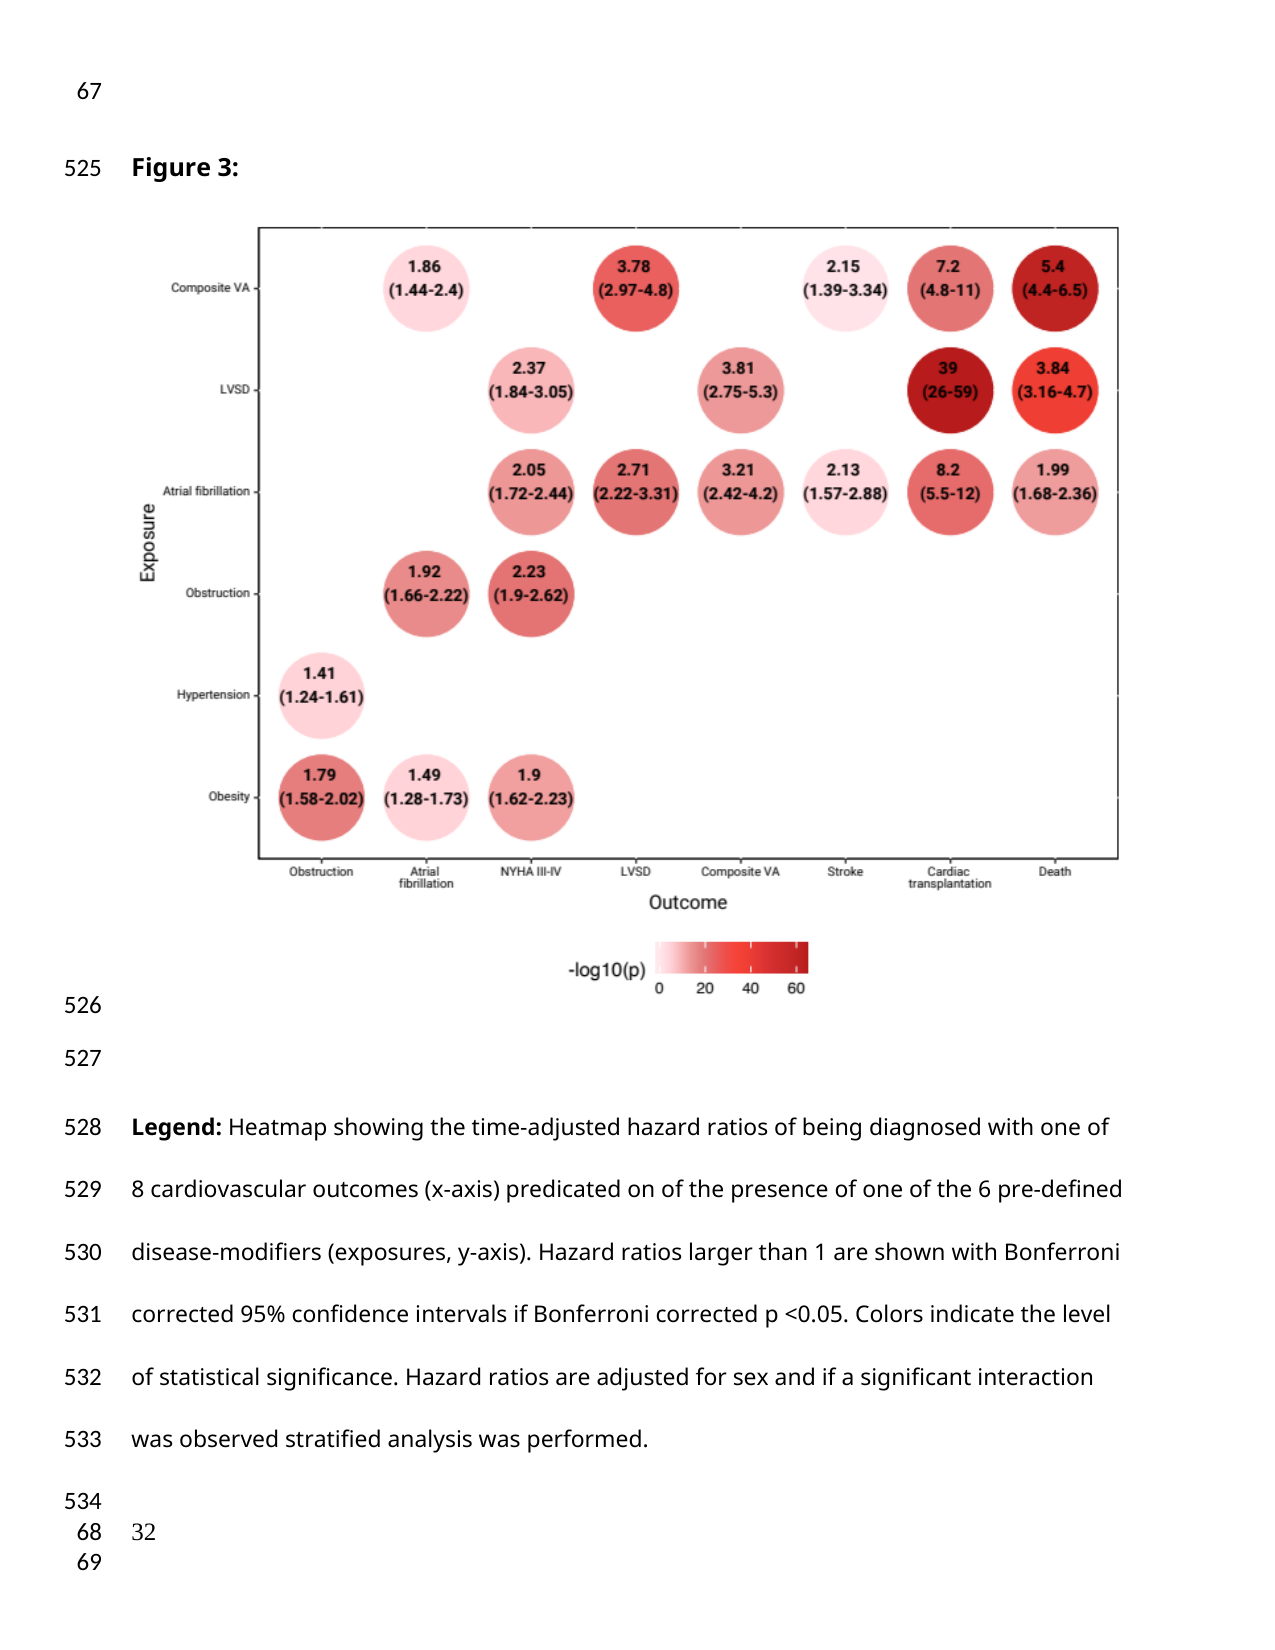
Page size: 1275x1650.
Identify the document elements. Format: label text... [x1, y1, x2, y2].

text Legend: Heatmap showing the time-adjusted hazard ratios of being diagnosed with one of 8 cardiovascular outcomes (x-axis) predicated on of the presence of one of the 6 pre-defined disease-modifiers (exposures, y-axis). Hazard ratios larger than 1 are shown with Bonferroni corrected 95% confidence intervals if Bonferroni corrected p <0.05. Colors indicate the level of statistical significance. Hazard ratios are adjusted for sex and if a significant interaction was observed stratified analysis was performed. [131, 1110, 1125, 1454]
text Figure 3: [131, 150, 1125, 184]
